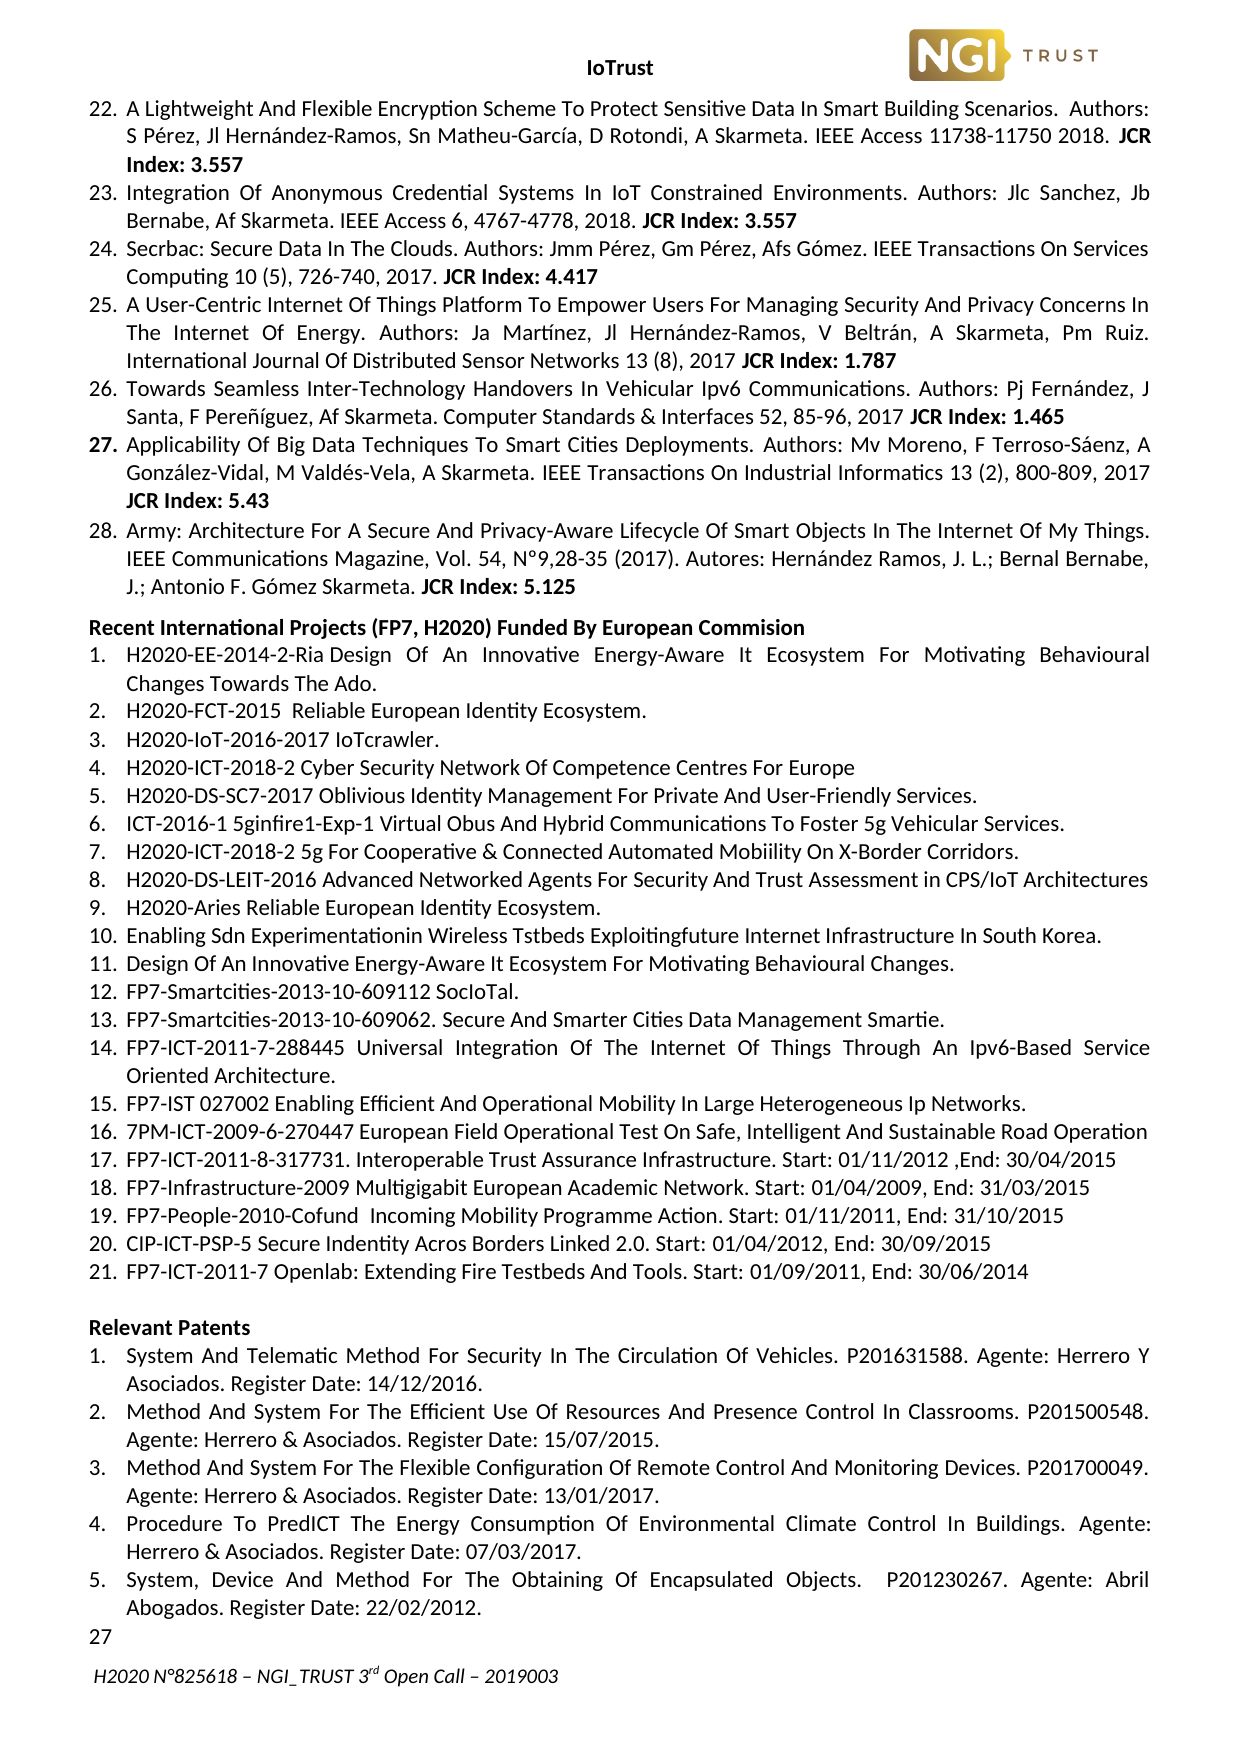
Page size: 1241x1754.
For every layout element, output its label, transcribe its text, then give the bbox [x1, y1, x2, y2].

list A Lightweight And Flexible Encryption Scheme To Protect Sensitive Data In Smart Building Scenarios. Authors: S Pérez, Jl Hernández-Ramos, Sn Matheu-García, D Rotondi, A Skarmeta. IEEE Access 11738-11750 2018. JCR Index: 3.557 [89, 94, 1152, 178]
list FP7-ICT-2011-8-317731. Interoperable Trust Assurance Infrastructure. Start: 01/11/2012 ,End: 30/04/2015 [89, 1145, 1152, 1173]
list Design Of An Innovative Energy-Aware It Ecosystem For Motivating Behavioural Changes. [89, 949, 1152, 977]
list Integration Of Anonymous Credential Systems In IoT Constrained Environments. Authors: Jlc Sanchez, Jb Bernabe, Af Skarmeta. IEEE Access 6, 4767-4778, 2018. JCR Index: 3.557 [89, 178, 1152, 234]
list Method And System For The Efficient Use Of Resources And Presence Control In Classrooms. P201500548. Agente: Herrero & Asociados. Register Date: 15/07/2015. [89, 1397, 1152, 1453]
list FP7-ICT-2011-7 Openlab: Extending Fire Testbeds And Tools. Start: 01/09/2011, End: 30/06/2014 [89, 1257, 1152, 1285]
list H2020-DS-LEIT-2016 Advanced Networked Agents For Security And Trust Assessment in CPS/IoT Architectures [89, 865, 1152, 893]
list FP7-Smartcities-2013-10-609112 SocIoTal. [89, 977, 1152, 1005]
list ICT-2016-1 5ginfire1-Exp-1 Virtual Obus And Hybrid Communications To Foster 5g Vehicular Services. [89, 809, 1152, 837]
list H2020-DS-SC7-2017 Oblivious Identity Management For Private And User-Friendly Services. [89, 781, 1152, 809]
list H2020-Aries Reliable European Identity Ecosystem. [89, 893, 1152, 921]
list Enabling Sdn Experimentationin Wireless Tstbeds Exploitingfuture Internet Infrastructure In South Korea. [89, 921, 1152, 949]
text Relevant Patents [89, 1313, 1152, 1341]
list H2020-FCT-2015 Reliable European Identity Ecosystem. [89, 697, 1152, 725]
list Method And System For The Flexible Configuration Of Remote Control And Monitoring Devices. P201700049. Agente: Herrero & Asociados. Register Date: 13/01/2017. [89, 1453, 1152, 1509]
list CIP-ICT-PSP-5 Secure Indentity Acros Borders Linked 2.0. Start: 01/04/2012, End: 30/09/2015 [89, 1229, 1152, 1257]
list Procedure To PredICT The Energy Consumption Of Environmental Climate Control In Buildings. Agente: Herrero & Asociados. Register Date: 07/03/2017. [89, 1509, 1152, 1565]
list 7PM-ICT-2009-6-270447 European Field Operational Test On Safe, Intelligent And Sustainable Road Operation [89, 1117, 1152, 1145]
list FP7-Smartcities-2013-10-609062. Secure And Smarter Cities Data Management Smartie. [89, 1005, 1152, 1033]
list Applicability Of Big Data Techniques To Smart Cities Deployments. Authors: Mv Moreno, F Terroso-Sáenz, A González-Vidal, M Valdés-Vela, A Skarmeta. IEEE Transactions On Industrial Informatics 13 (2), 800-809, 2017 JCR Index: 5.43 [89, 430, 1152, 514]
list H2020-IoT-2016-2017 IoTcrawler. [89, 725, 1152, 753]
list FP7-People-2010-Cofund Incoming Mobility Programme Action. Start: 01/11/2011, End: 31/10/2015 [89, 1201, 1152, 1229]
list Secrbac: Secure Data In The Clouds. Authors: Jmm Pérez, Gm Pérez, Afs Gómez. IEEE Transactions On Services Computing 10 (5), 726-740, 2017. JCR Index: 4.417 [89, 234, 1152, 290]
list System, Device And Method For The Obtaining Of Encapsulated Objects. P201230267. Agente: Abril Abogados. Register Date: 22/02/2012. [89, 1565, 1152, 1621]
list FP7-Infrastructure-2009 Multigigabit European Academic Network. Start: 01/04/2009, End: 31/03/2015 [89, 1173, 1152, 1201]
list H2020-EE-2014-2-Ria Design Of An Innovative Energy-Aware It Ecosystem For Motivating Behavioural Changes Towards The Ado. [89, 641, 1152, 697]
list H2020-ICT-2018-2 5g For Cooperative & Connected Automated Mobiility On X-Border Corridors. [89, 837, 1152, 865]
list FP7-ICT-2011-7-288445 Universal Integration Of The Internet Of Things Through An Ipv6-Based Service Oriented Architecture. [89, 1033, 1152, 1089]
list A User-Centric Internet Of Things Platform To Empower Users For Managing Security And Privacy Concerns In The Internet Of Energy. Authors: Ja Martínez, Jl Hernández-Ramos, V Beltrán, A Skarmeta, Pm Ruiz. International Journal Of Distributed Sensor Networks 13 (8), 2017 JCR Index: 1.787 [89, 290, 1152, 374]
list Towards Seamless Inter-Technology Handovers In Vehicular Ipv6 Communications. Authors: Pj Fernández, J Santa, F Pereñíguez, Af Skarmeta. Computer Standards & Interfaces 52, 85-96, 2017 JCR Index: 1.465 [89, 374, 1152, 430]
list System And Telematic Method For Security In The Circulation Of Vehicles. P201631588. Agente: Herrero Y Asociados. Register Date: 14/12/2016. [89, 1341, 1152, 1397]
list Army: Architecture For A Secure And Privacy-Aware Lifecycle Of Smart Objects In The Internet Of My Things. IEEE Communications Magazine, Vol. 54, Nº9,28-35 (2017). Autores: Hernández Ramos, J. L.; Bernal Bernabe, J.; Antonio F. Gómez Skarmeta. JCR Index: 5.125 [89, 516, 1152, 600]
list H2020-ICT-2018-2 Cyber Security Network Of Competence Centres For Europe [89, 753, 1152, 781]
text Recent International Projects (FP7, H2020) Funded By European Commision [89, 613, 1152, 641]
list FP7-IST 027002 Enabling Efficient And Operational Mobility In Large Heterogeneous Ip Networks. [89, 1089, 1152, 1117]
